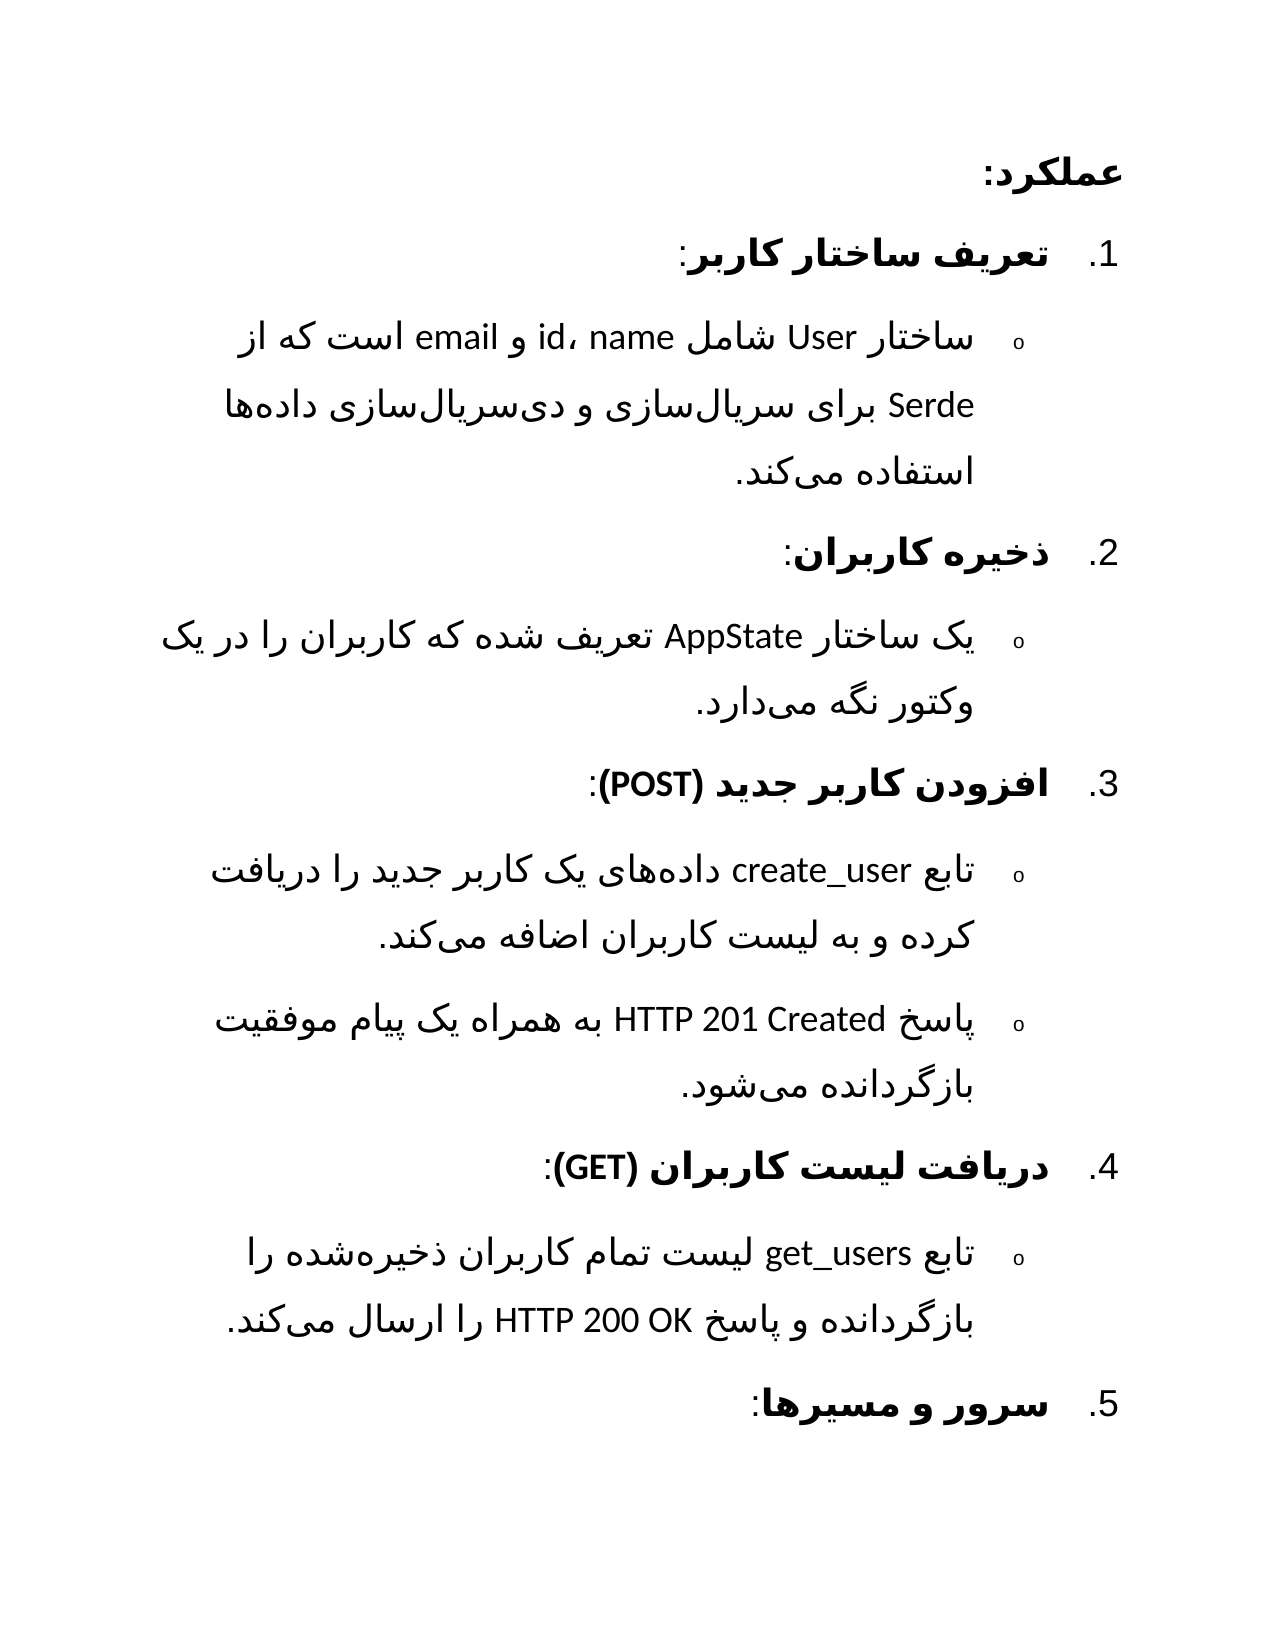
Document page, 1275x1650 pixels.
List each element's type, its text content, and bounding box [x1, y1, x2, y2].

list تابع get_users لیست تمام کاربران ذخیره‌شده را بازگردانده و پاسخ HTTP 200 OK را ارسال می‌کند. [150, 1229, 1012, 1342]
list یک ساختار AppState تعریف شده که کاربران را در یک وکتور نگه می‌دارد. [150, 612, 1012, 722]
list دریافت لیست کاربران (GET): [150, 1143, 1087, 1189]
list ساختار User شامل id، name و email است که از Serde برای سریال‌سازی و دی‌سریال‌سازی داده‌ها استفاده می‌کند. [150, 313, 1012, 492]
list سرور و مسیرها: [150, 1381, 1087, 1424]
list پاسخ HTTP 201 Created به همراه یک پیام موفقیت بازگردانده می‌شود. [150, 994, 1012, 1105]
text عملکرد: [150, 150, 1125, 193]
list تابع create_user داده‌های یک کاربر جدید را دریافت کرده و به لیست کاربران اضافه می‌کند. [150, 846, 1012, 956]
list ذخیره کاربران: [150, 530, 1087, 573]
list تعریف ساختار کاربر: [150, 231, 1087, 274]
list افزودن کاربر جدید (POST): [150, 760, 1087, 806]
